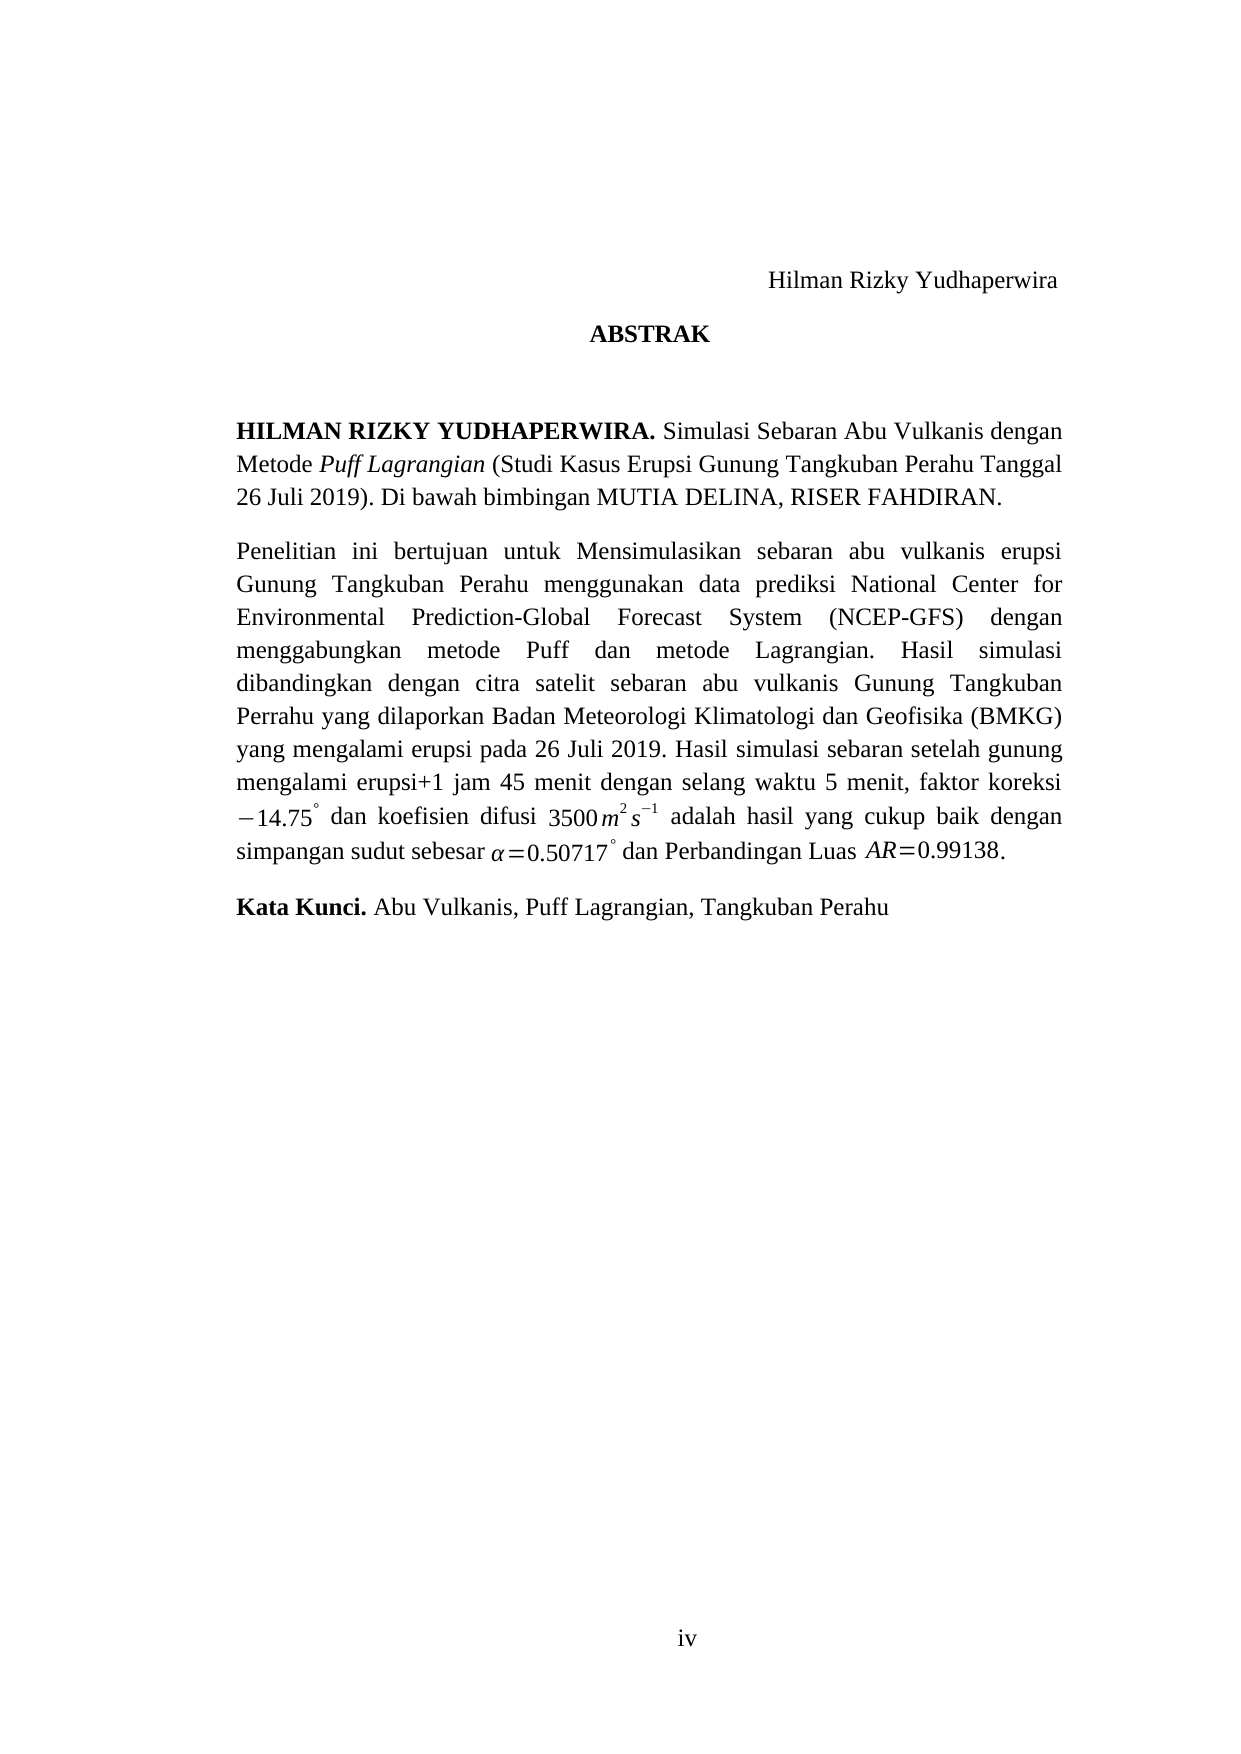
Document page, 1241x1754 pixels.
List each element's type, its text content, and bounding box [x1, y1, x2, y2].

text Penelitian ini bertujuan untuk Mensimulasikan sebaran abu vulkanis erupsi Gunung Tangkuban Perahu menggunakan data prediksi National Center for Environmental Prediction-Global Forecast System (NCEP-GFS) dengan menggabungkan metode Puff dan metode Lagrangian. Hasil simulasi dibandingkan dengan citra satelit sebaran abu vulkanis Gunung Tangkuban Perrahu yang dilaporkan Badan Meteorologi Klimatologi dan Geofisika (BMKG) yang mengalami erupsi pada 26 Juli 2019. Hasil simulasi sebaran setelah gunung mengalami erupsi+1 jam 45 menit dengan selang waktu 5 menit, faktor koreksi dan koefisien difusi adalah hasil yang cukup baik dengan simpangan sudut sebesar dan Perbandingan Luas . [236, 536, 1063, 866]
text Kata Kunci. Abu Vulkanis, Puff Lagrangian, Tangkuban Perahu [236, 892, 1063, 920]
text Hilman Rizky Yudhaperwira [236, 265, 1063, 294]
text HILMAN RIZKY YUDHAPERWIRA. Simulasi Sebaran Abu Vulkanis dengan Metode Puff Lagrangian (Studi Kasus Erupsi Gunung Tangkuban Perahu Tanggal 26 Juli 2019). Di bawah bimbingan MUTIA DELINA, RISER FAHDIRAN. [236, 416, 1063, 511]
subtitle ABSTRAK [236, 319, 1063, 348]
